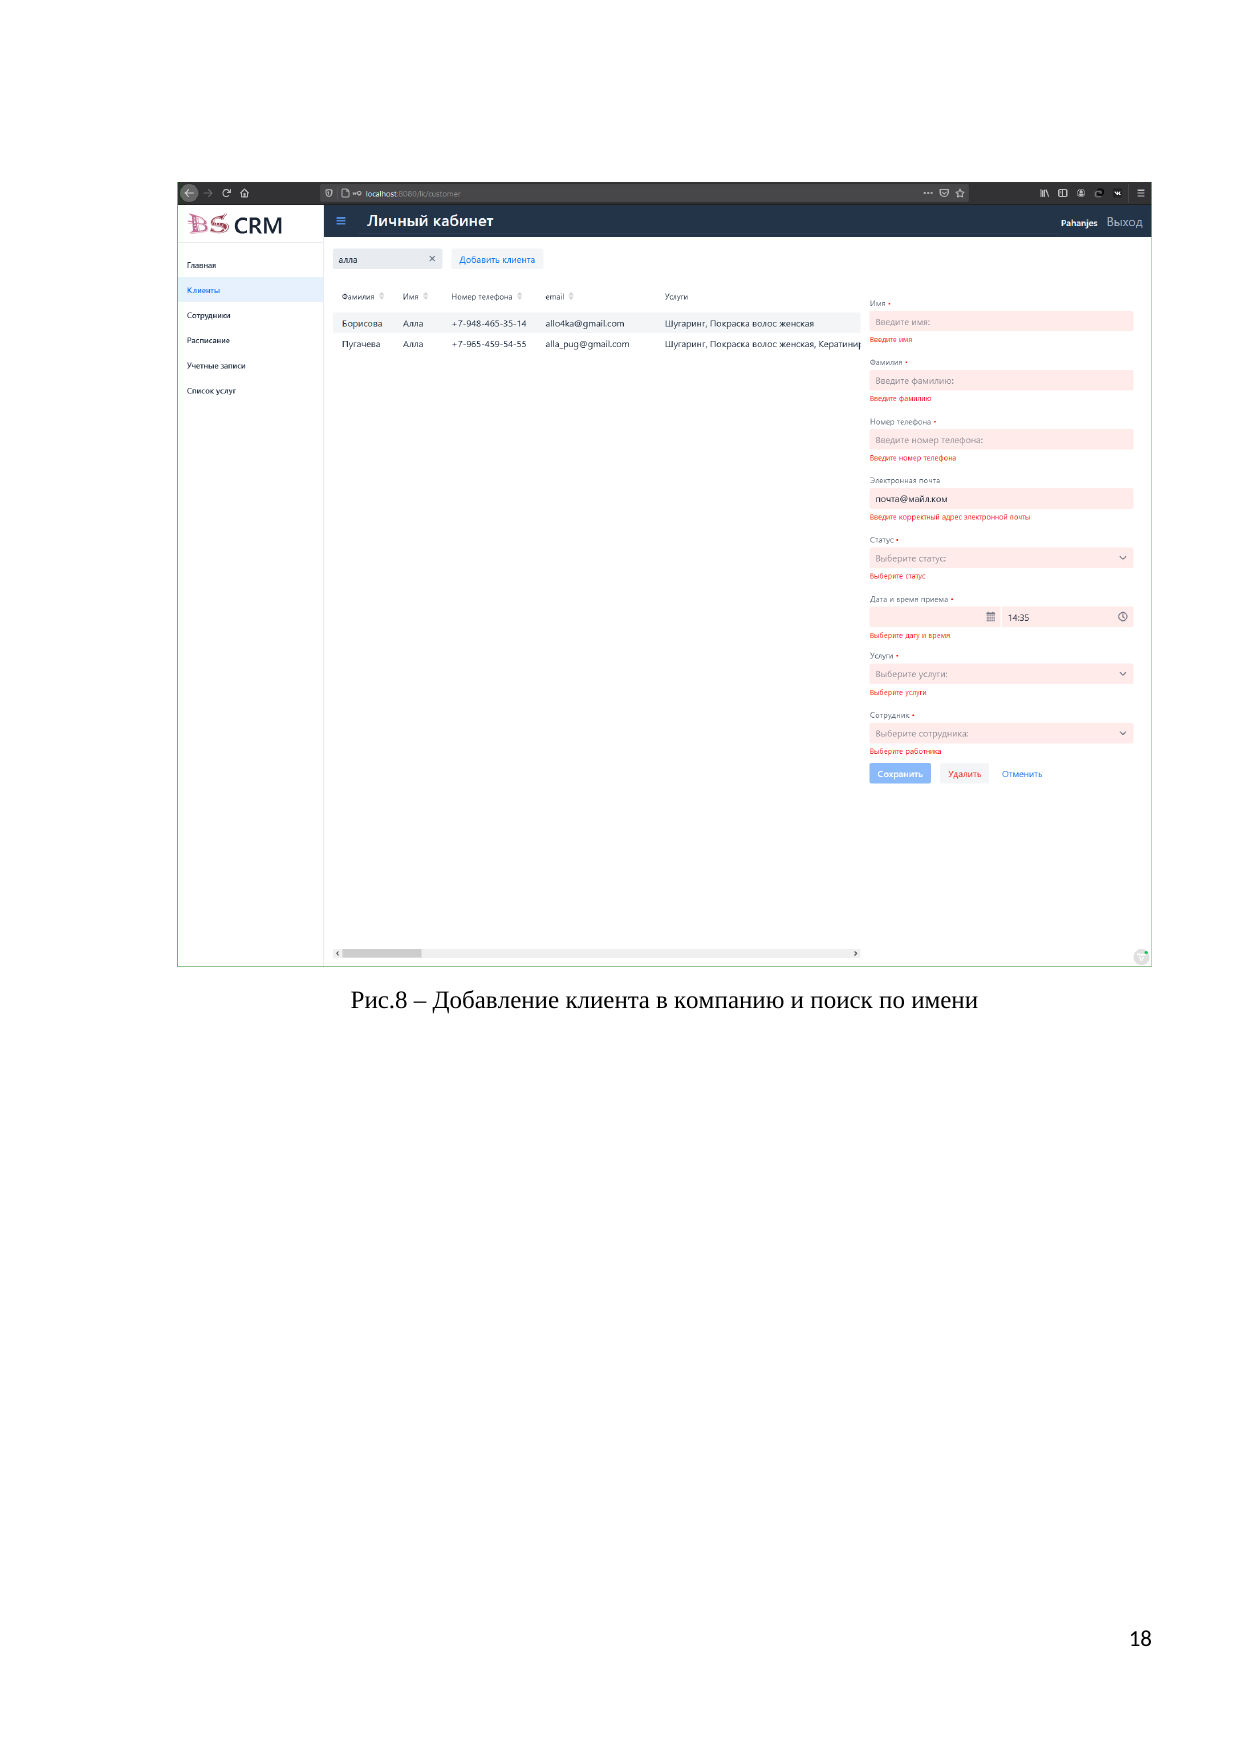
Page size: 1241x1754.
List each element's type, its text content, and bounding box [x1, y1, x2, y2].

text Рис.8 – Добавление клиента в компанию и поиск по имени [177, 985, 1152, 1014]
picture [177, 182, 1152, 967]
